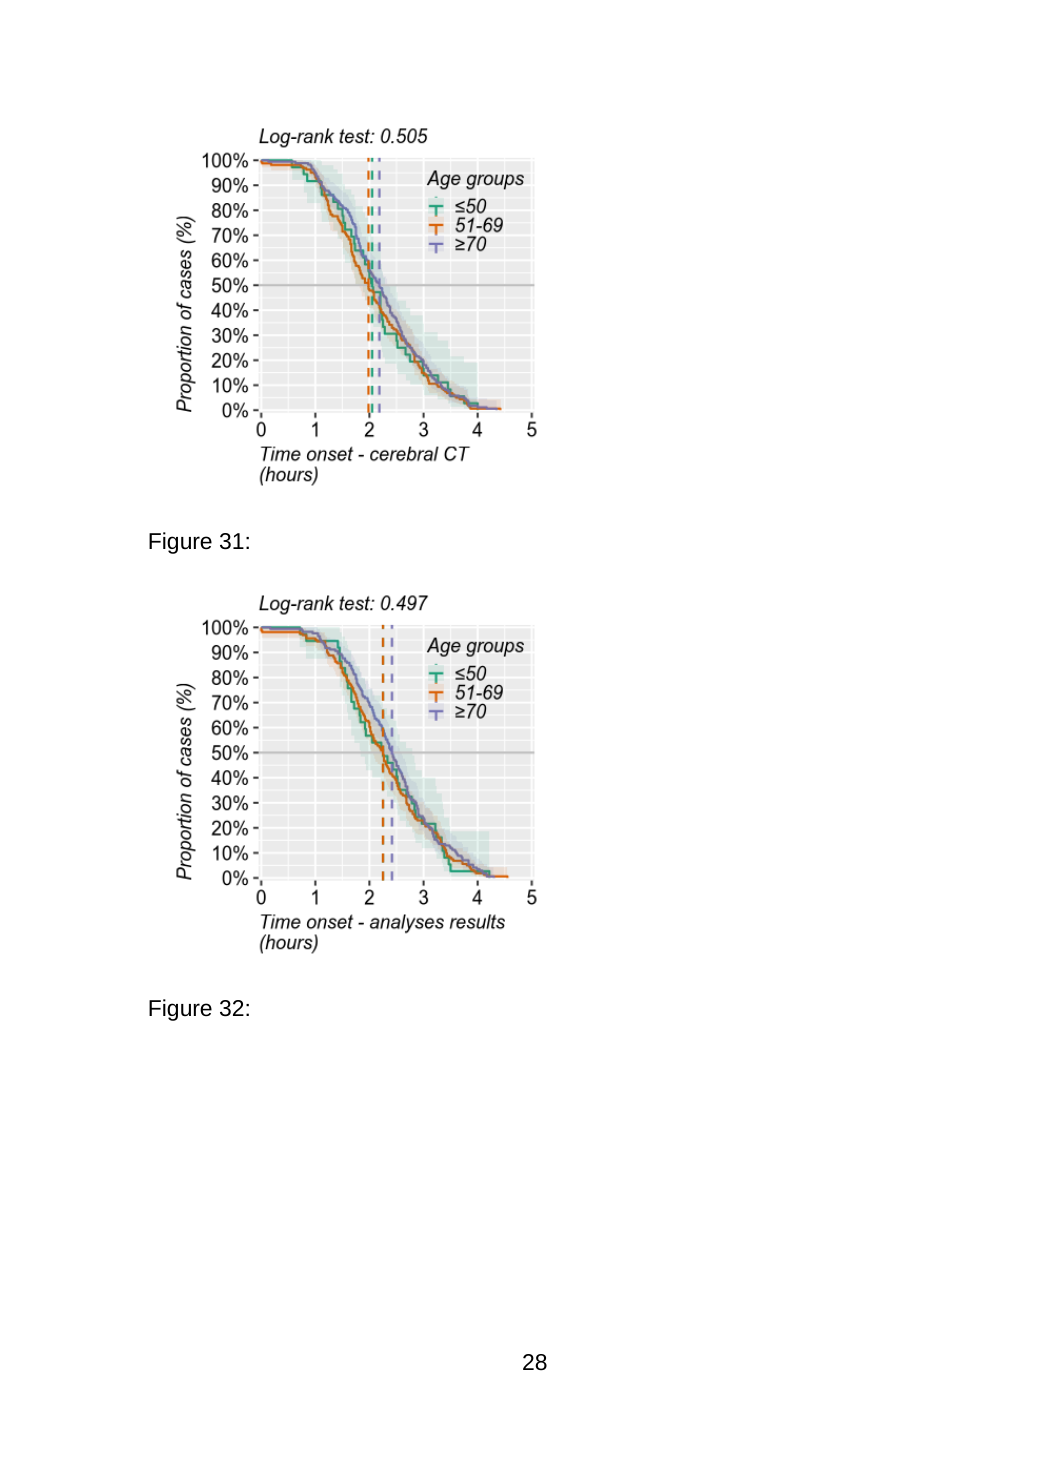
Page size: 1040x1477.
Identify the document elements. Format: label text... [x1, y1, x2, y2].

text Figure 32: [148, 995, 921, 1022]
picture [166, 585, 545, 964]
text Figure 31: [148, 528, 921, 554]
picture [166, 118, 545, 496]
